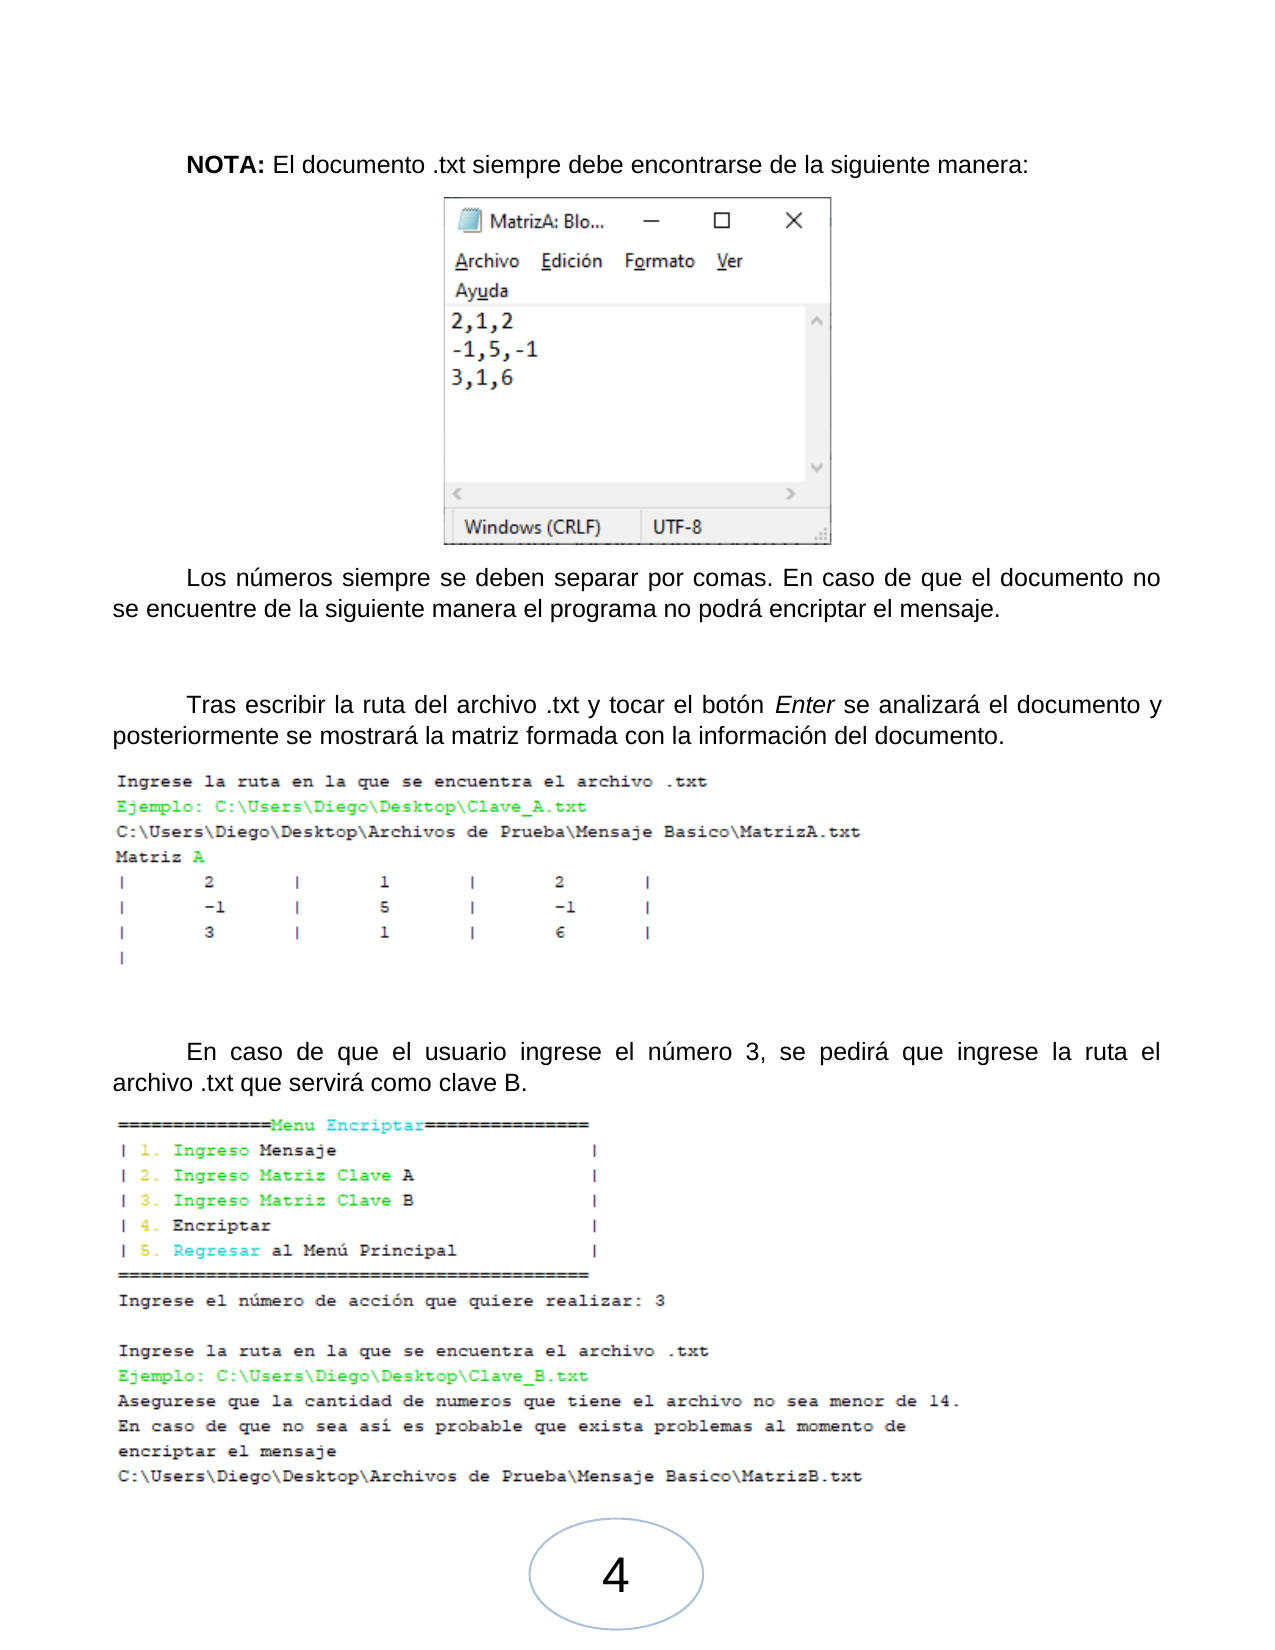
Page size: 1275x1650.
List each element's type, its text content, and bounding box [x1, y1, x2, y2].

picture [443, 197, 832, 545]
text En caso de que el usuario ingrese el número 3, se pedirá que ingrese la ruta el archivo .txt que servirá como clave B. [112, 1037, 1162, 1097]
text NOTA: El documento .txt siempre debe encontrarse de la siguiente manera: [112, 150, 1162, 179]
picture [112, 768, 877, 971]
picture [112, 1115, 982, 1491]
text Los números siempre se deben separar por comas. En caso de que el documento no se encuentre de la siguiente manera el programa no podrá encriptar el mensaje. [112, 563, 1162, 623]
text Tras escribir la ruta del archivo .txt y tocar el botón Enter se analizará el documento y posteriormente se mostrará la matriz formada con la información del documento. [112, 690, 1162, 750]
